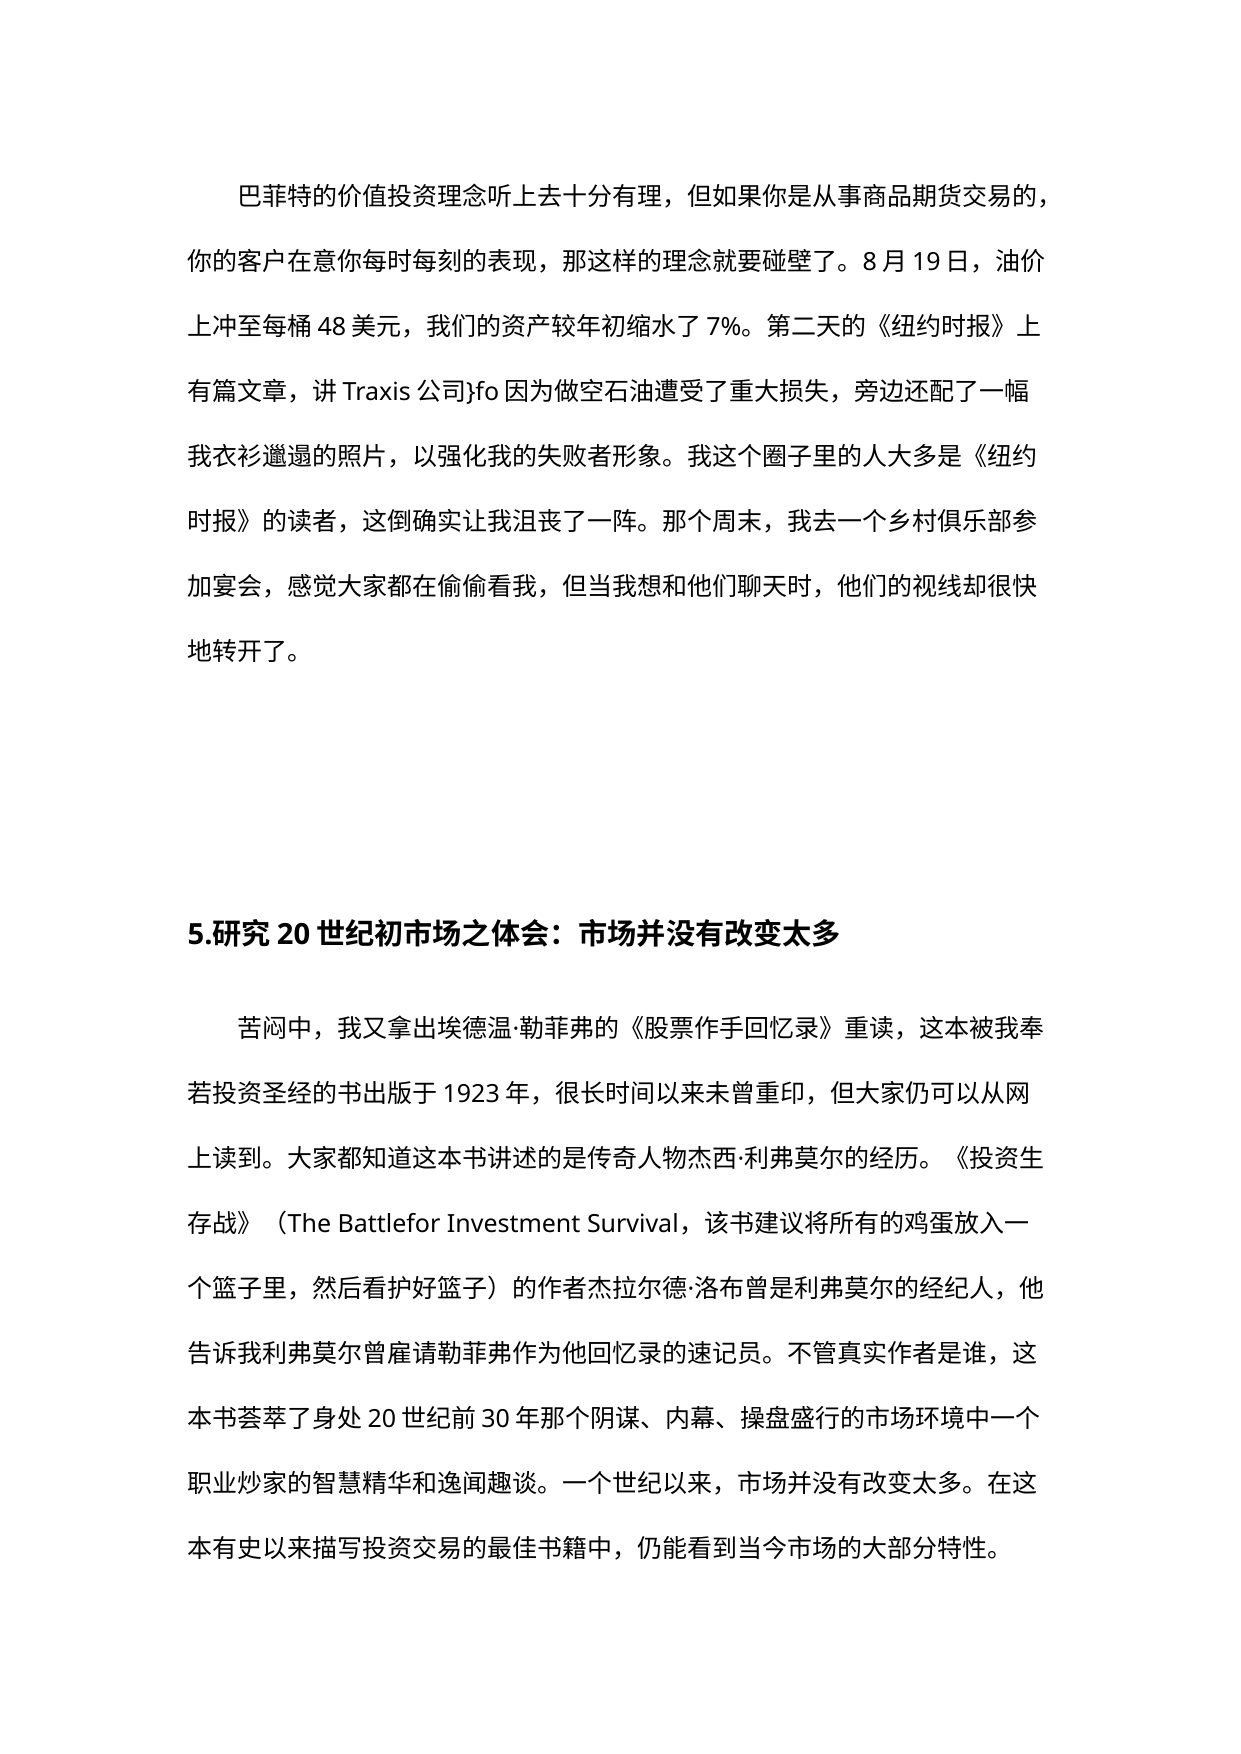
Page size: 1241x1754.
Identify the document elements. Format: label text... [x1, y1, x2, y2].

text 5.研究20世纪初市场之体会：市场并没有改变太多 [187, 899, 1053, 964]
text 苦闷中，我又拿出埃德温·勒菲弗的《股票作手回忆录》重读，这本被我奉若投资圣经的书出版于1923年，很长时间以来未曾重印，但大家仍可以从网上读到。大家都知道这本书讲述的是传奇人物杰西·利弗莫尔的经历。《投资生存战》（The Battlefor Investment Survival，该书建议将所有的鸡蛋放入一个篮子里，然后看护好篮子）的作者杰拉尔德·洛布曾是利弗莫尔的经纪人，他告诉我利弗莫尔曾雇请勒菲弗作为他回忆录的速记员。不管真实作者是谁，这本书荟萃了身处20世纪前30年那个阴谋、内幕、操盘盛行的市场环境中一个职业炒家的智慧精华和逸闻趣谈。一个世纪以来，市场并没有改变太多。在这本有史以来描写投资交易的最佳书籍中，仍能看到当今市场的大部分特性。 [187, 994, 1053, 1579]
text 巴菲特的价值投资理念听上去十分有理，但如果你是从事商品期货交易的，你的客户在意你每时每刻的表现，那这样的理念就要碰壁了。8月19日，油价上冲至每桶48美元，我们的资产较年初缩水了7%。第二天的《纽约时报》上有篇文章，讲Traxis公司}fo因为做空石油遭受了重大损失，旁边还配了一幅我衣衫邋遢的照片，以强化我的失败者形象。我这个圈子里的人大多是《纽约时报》的读者，这倒确实让我沮丧了一阵。那个周末，我去一个乡村俱乐部参加宴会，感觉大家都在偷偷看我，但当我想和他们聊天时，他们的视线却很快地转开了。 [187, 162, 1053, 682]
